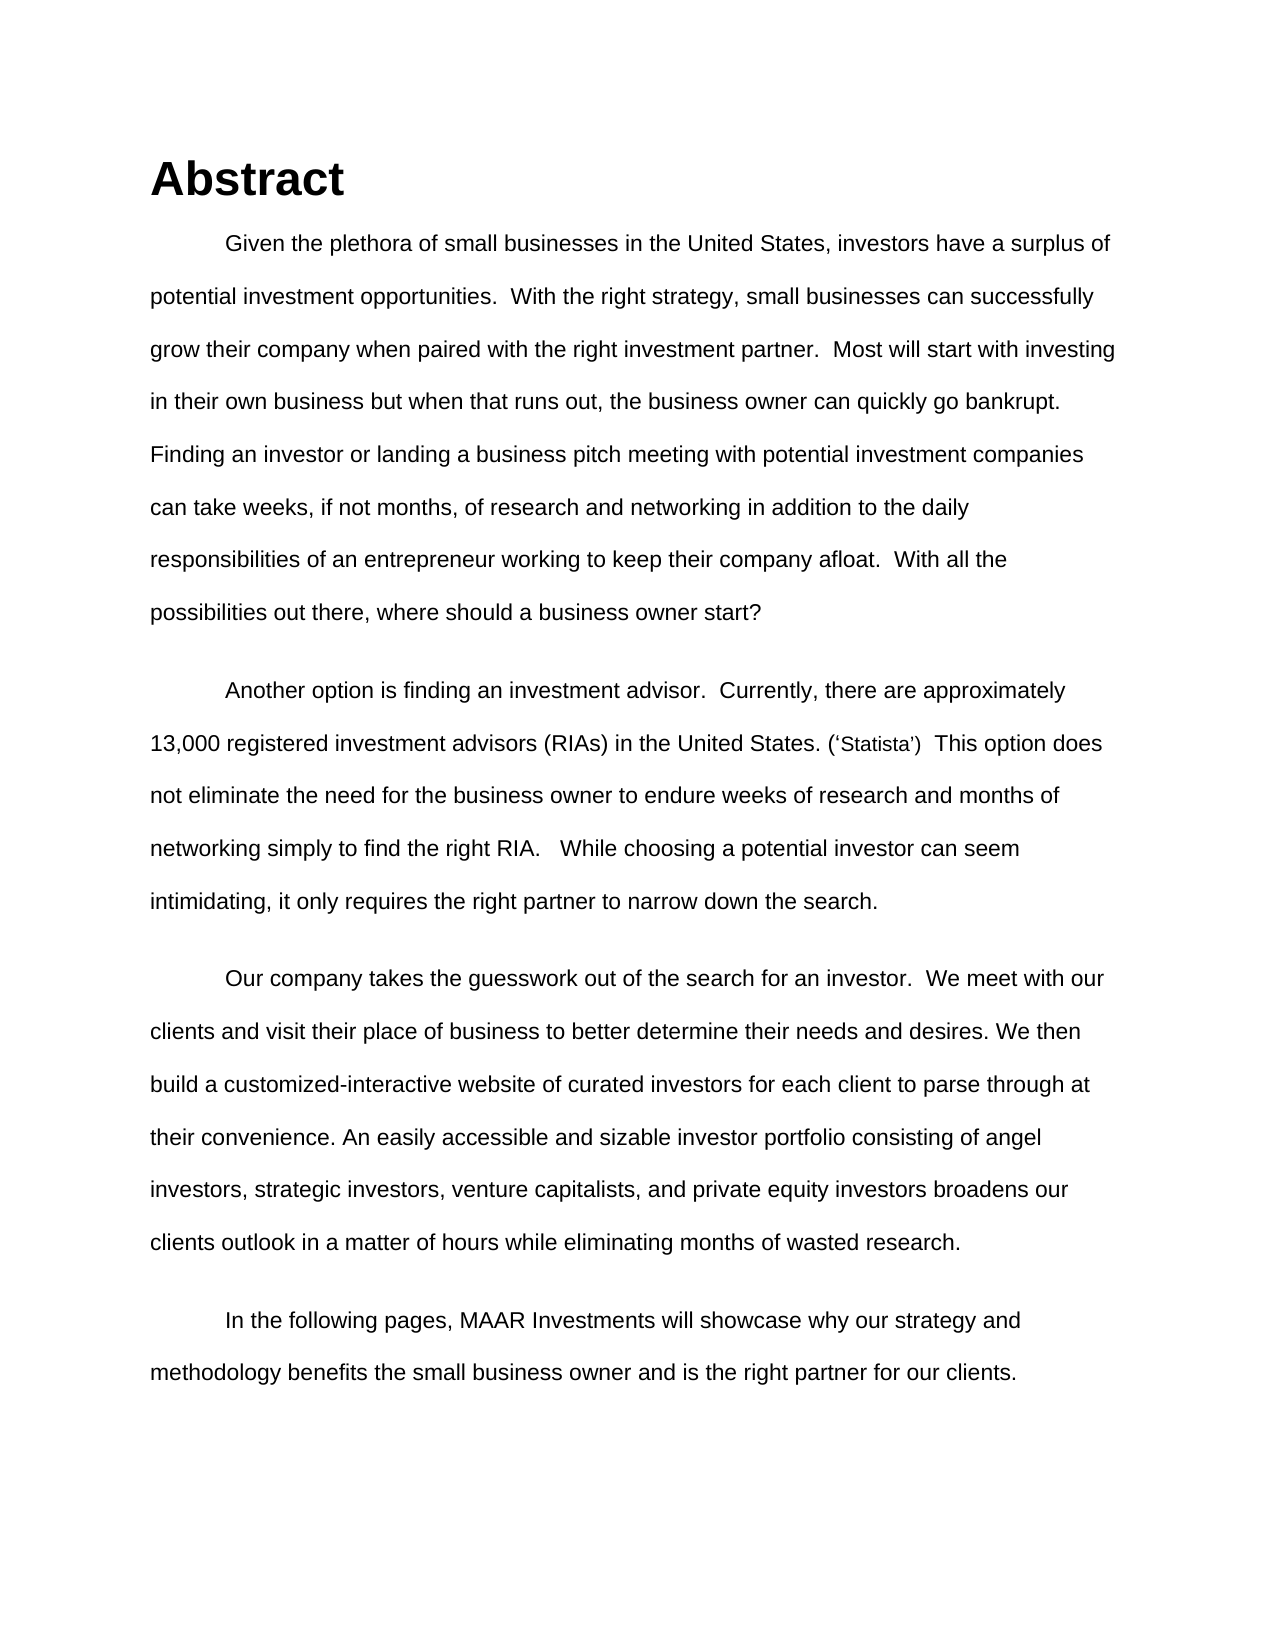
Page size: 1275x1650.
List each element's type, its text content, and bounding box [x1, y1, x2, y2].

text Given the plethora of small businesses in the United States, investors have a surplus of potential investment opportunities. With the right strategy, small businesses can successfully grow their company when paired with the right investment partner. Most will start with investing in their own business but when that runs out, the business owner can quickly go bankrupt. Finding an investor or landing a business pitch meeting with potential investment companies can take weeks, if not months, of research and networking in addition to the daily responsibilities of an entrepreneur working to keep their company afloat. With all the possibilities out there, where should a business owner start? [150, 230, 1125, 625]
text Our company takes the guesswork out of the search for an investor. We meet with our clients and visit their place of business to better determine their needs and desires. We then build a customized-interactive website of curated investors for each client to parse through at their convenience. An easily accessible and sizable investor portfolio consisting of angel investors, strategic investors, venture capitalists, and private equity investors broadens our clients outlook in a matter of hours while eliminating months of wasted research. [150, 965, 1125, 1255]
text Abstract [150, 150, 1125, 205]
text Another option is finding an investment advisor. Currently, there are approximately 13,000 registered investment advisors (RIAs) in the United States. (‘Statista’) This option does not eliminate the need for the business owner to endure weeks of research and months of networking simply to find the right RIA. While choosing a potential investor can seem intimidating, it only requires the right partner to narrow down the search. [150, 677, 1125, 914]
text In the following pages, MAAR Investments will showcase why our strategy and methodology benefits the small business owner and is the right partner for our clients. [150, 1307, 1125, 1386]
